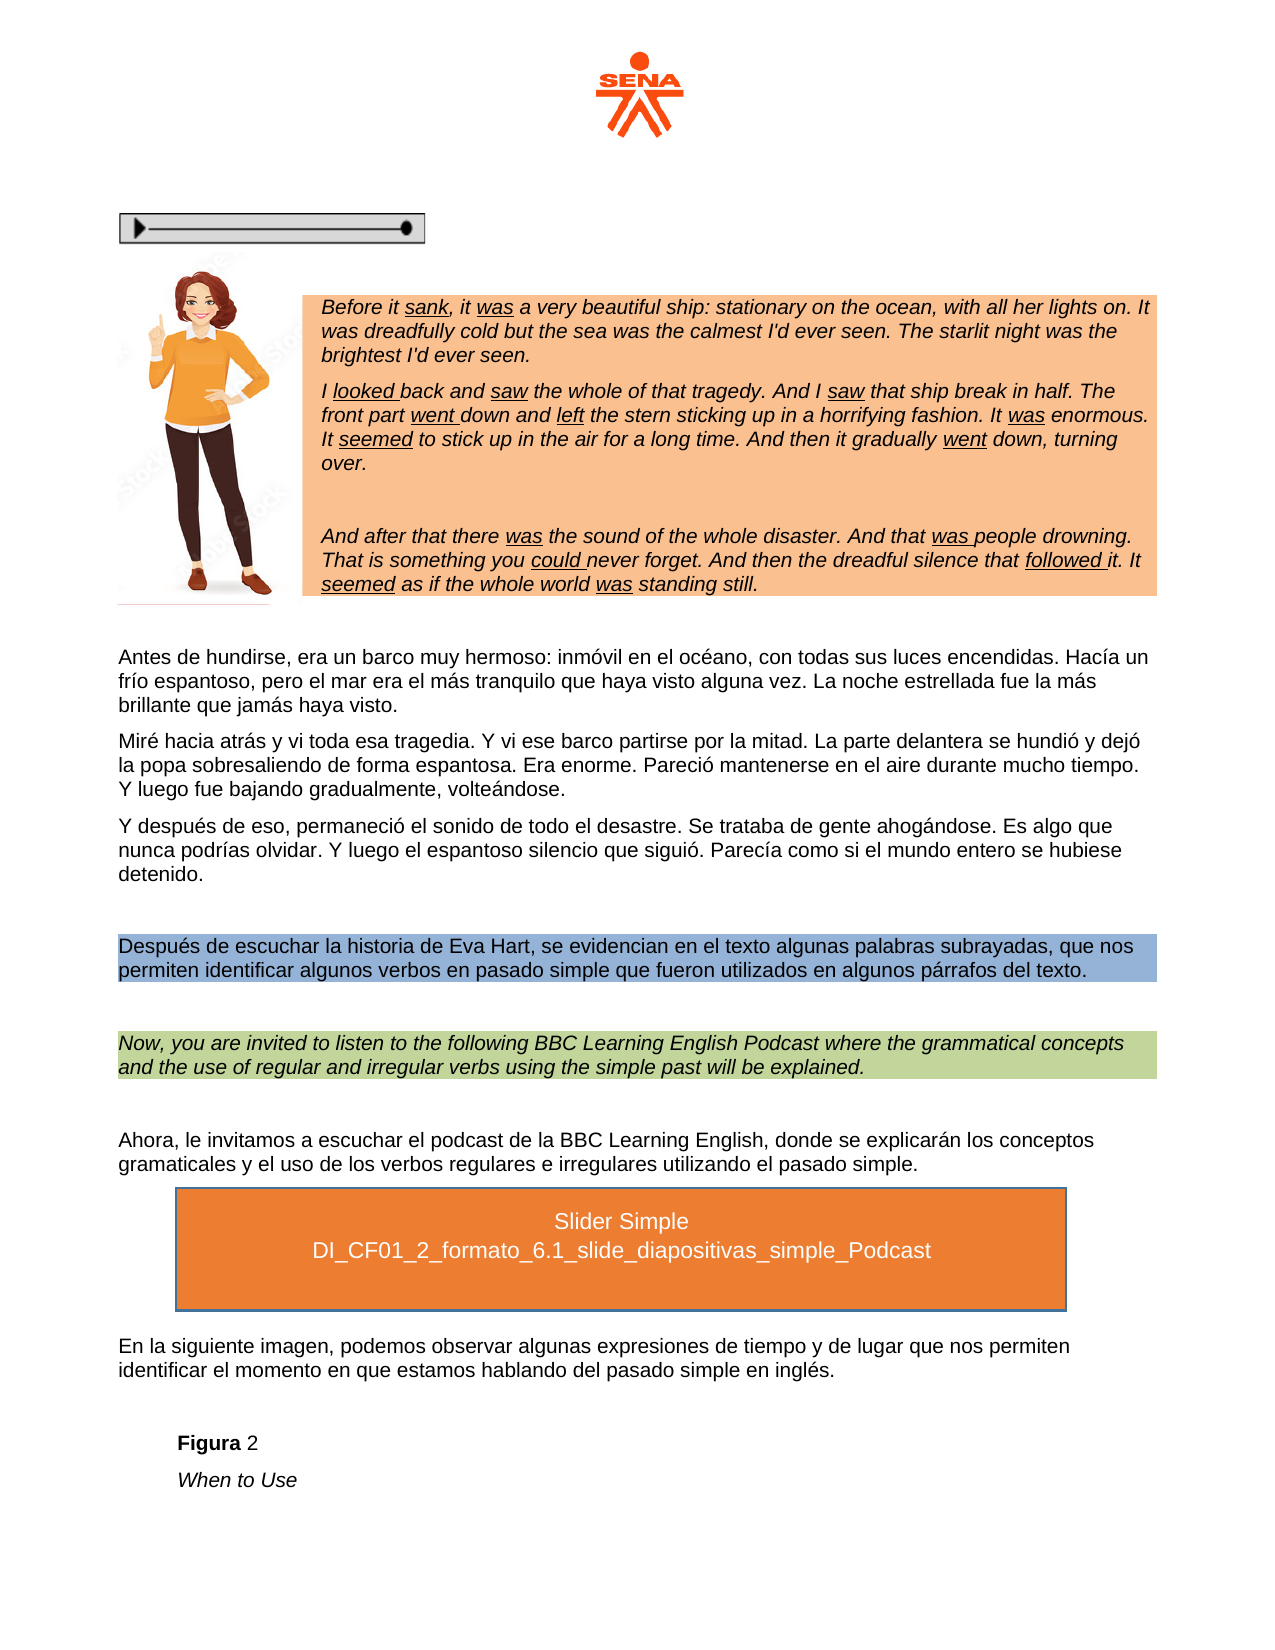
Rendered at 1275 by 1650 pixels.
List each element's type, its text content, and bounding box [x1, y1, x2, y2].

picture [118, 213, 426, 246]
text Antes de hundirse, era un barco muy hermoso: inmóvil en el océano, con todas sus luces encendidas. Hacía un frío espantoso, pero el mar era el más tranquilo que haya visto alguna vez. La noche estrellada fue la más brillante que jamás haya visto. [118, 645, 1157, 717]
text En la siguiente imagen, podemos observar algunas expresiones de tiempo y de lugar que nos permiten identificar el momento en que estamos hablando del pasado simple en inglés. [118, 1334, 1157, 1382]
text Ahora, le invitamos a escuchar el podcast de la BBC Learning English, donde se explicarán los conceptos gramaticales y el uso de los verbos regulares e irregulares utilizando el pasado simple. [118, 1128, 1157, 1176]
text Después de escuchar la historia de Eva Hart, se evidencian en el texto algunas palabras subrayadas, que nos permiten identificar algunos verbos en pasado simple que fueron utilizados en algunos párrafos del texto. [118, 934, 1157, 982]
text Y después de eso, permaneció el sonido de todo el desastre. Se trataba de gente ahogándose. Es algo que nunca podrías olvidar. Y luego el espantoso silencio que siguió. Parecía como si el mundo entero se hubiese detenido. [118, 813, 1157, 885]
text Miré hacia atrás y vi toda esa tragedia. Y vi ese barco partirse por la mitad. La parte delantera se hundió y dejó la popa sobresaliendo de forma espantosa. Era enorme. Pareció mantenerse en el aire durante mucho tiempo. Y luego fue bajando gradualmente, volteándose. [118, 729, 1157, 801]
text When to Use [177, 1468, 1157, 1492]
text Before it sank, it was a very beautiful ship: stationary on the ocean, with all her lights on. It was dreadfully cold but the sea was the calmest I'd ever seen. The starlit night was the brightest I'd ever seen. [303, 295, 1157, 367]
text I looked back and saw the whole of that tragedy. And I saw that ship break in half. The front part went down and left the stern sticking up in a horrifying fashion. It was enormous. It seemed to stick up in the air for a long time. And then it gradually went down, turning over. [303, 379, 1157, 475]
text Figura 2 [177, 1431, 1157, 1455]
picture [585, 48, 690, 142]
picture [117, 252, 303, 605]
text And after that there was the sound of the whole disaster. And that was people drowning. That is something you could never forget. And then the dreadful silence that followed it. It seemed as if the whole world was standing still. [303, 524, 1157, 596]
text Now, you are invited to listen to the following BBC Learning English Podcast where the grammatical concepts and the use of regular and irregular verbs using the simple past will be explained. [118, 1031, 1157, 1079]
